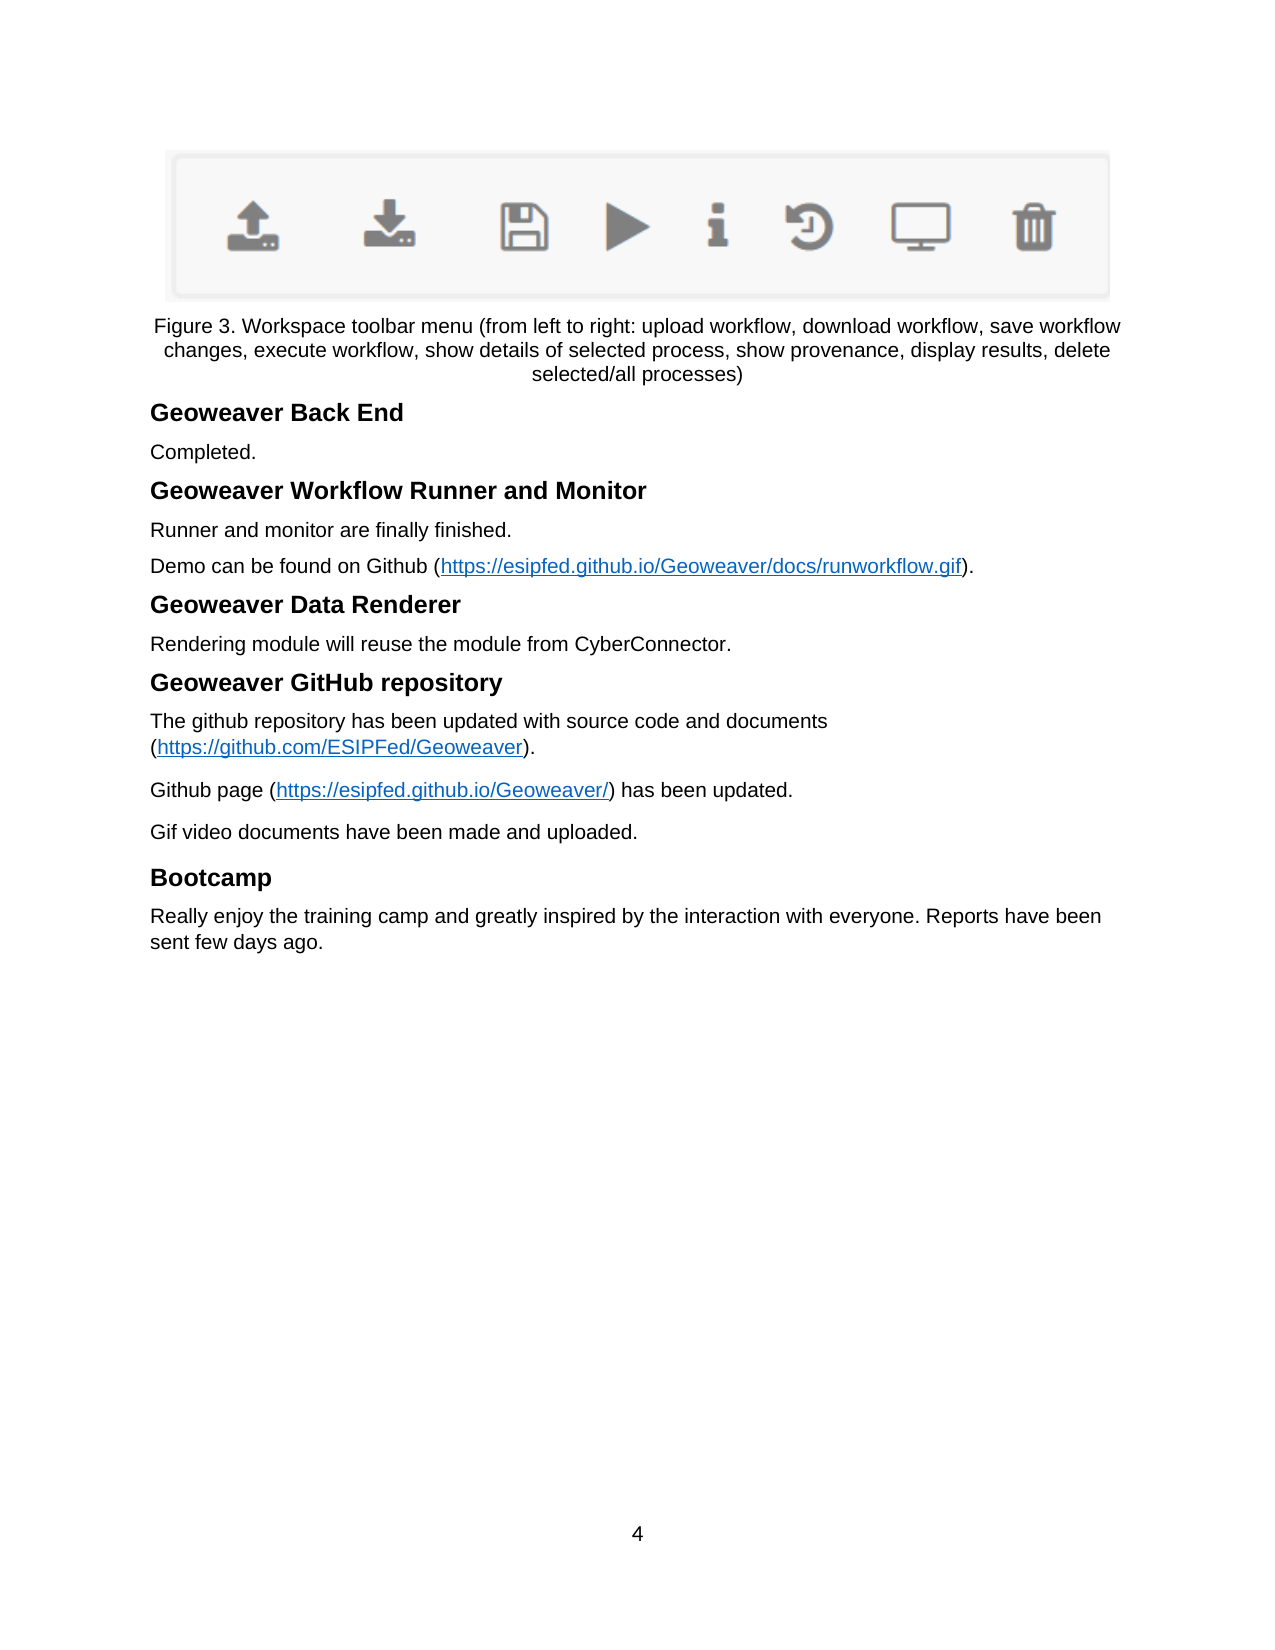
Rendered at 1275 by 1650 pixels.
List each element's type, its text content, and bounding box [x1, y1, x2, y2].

title Figure 3. Workspace toolbar menu (from left to right: upload workflow, download workflow, save workflow changes, execute workflow, show details of selected process, show provenance, display results, delete selected/all processes) [150, 314, 1125, 386]
text The github repository has been updated with source code and documents (https://github.com/ESIPFed/Geoweaver). [150, 709, 1125, 759]
text Really enjoy the training camp and greatly inspired by the interaction with everyone. Reports have been sent few days ago. [150, 904, 1125, 954]
text Github page (https://esipfed.github.io/Geoweaver/) has been updated. [150, 778, 1125, 802]
title Completed. [150, 440, 1125, 464]
title Rendering module will reuse the module from CyberConnector. [150, 632, 1125, 656]
title Bootcamp [150, 863, 1125, 891]
title Demo can be found on Github (https://esipfed.github.io/Geoweaver/docs/runworkflow.gif). [150, 554, 1125, 578]
picture [165, 150, 1111, 302]
title Runner and monitor are finally finished. [150, 517, 1125, 541]
title Geoweaver Data Renderer [150, 590, 1125, 619]
title Geoweaver GitHub repository [150, 668, 1125, 697]
title Geoweaver Workflow Runner and Monitor [150, 476, 1125, 505]
title Geoweaver Back End [150, 398, 1125, 427]
text Gif video documents have been made and uploaded. [150, 820, 1125, 844]
